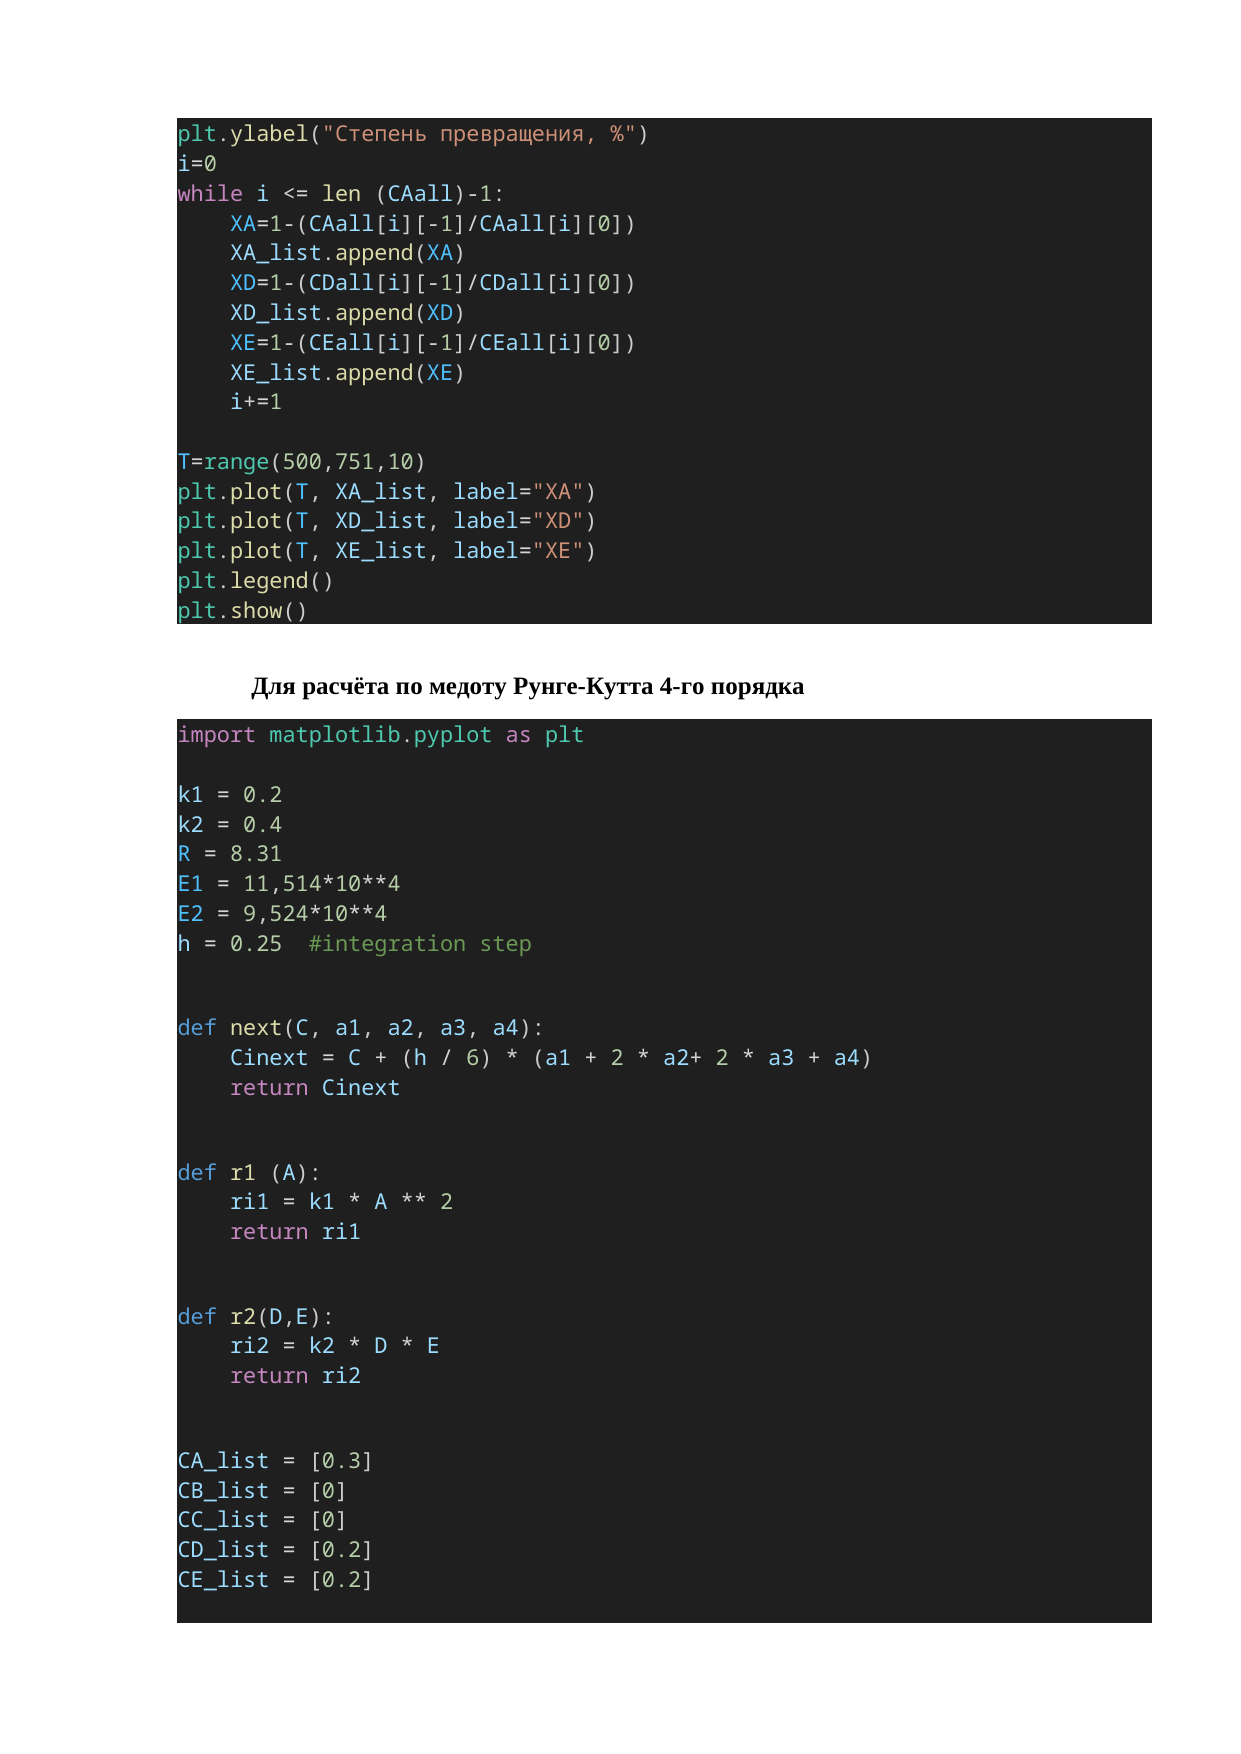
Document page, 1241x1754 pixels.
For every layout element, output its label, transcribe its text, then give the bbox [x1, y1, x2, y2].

text CC_list = [0] [177, 1504, 1152, 1534]
text Для расчёта по медоту Рунге-Кутта 4-го порядка [177, 671, 1152, 700]
text return ri1 [177, 1216, 1152, 1246]
text while i <= len (CAall)-1: [177, 178, 1152, 207]
text def r2(D,E): [177, 1301, 1152, 1330]
text CB_list = [0] [177, 1474, 1152, 1504]
text def r1 (A): [177, 1156, 1152, 1186]
text def next(C, a1, a2, a3, a4): [177, 1012, 1152, 1042]
text ri1 = k1 * A ** 2 [177, 1186, 1152, 1216]
text ri2 = k2 * D * E [177, 1330, 1152, 1360]
text XD_list.append(XD) [177, 297, 1152, 327]
text XA_list.append(XA) [177, 237, 1152, 267]
text R = 8.31 [177, 838, 1152, 868]
text i=0 [177, 148, 1152, 178]
text E1 = 11,514*10**4 [177, 868, 1152, 898]
text XE_list.append(XE) [177, 356, 1152, 386]
text XA=1-(CAall[i][-1]/CAall[i][0]) [177, 207, 1152, 237]
text E2 = 9,524*10**4 [177, 898, 1152, 928]
text return Cinext [177, 1072, 1152, 1102]
text T=range(500,751,10) [177, 446, 1152, 476]
text k2 = 0.4 [177, 808, 1152, 838]
text plt.plot(T, XE_list, label="XE") [177, 535, 1152, 565]
text CA_list = [0.3] [177, 1445, 1152, 1474]
text Cinext = C + (h / 6) * (a1 + 2 * a2+ 2 * a3 + a4) [177, 1042, 1152, 1072]
text plt.show() [177, 595, 1152, 624]
text plt.plot(T, XD_list, label="XD") [177, 505, 1152, 535]
text i+=1 [177, 386, 1152, 416]
text plt.plot(T, XA_list, label="XA") [177, 476, 1152, 505]
text k1 = 0.2 [177, 779, 1152, 808]
text XD=1-(CDall[i][-1]/CDall[i][0]) [177, 267, 1152, 297]
text XE=1-(CEall[i][-1]/CEall[i][0]) [177, 327, 1152, 356]
text import matplotlib.pyplot as plt [177, 719, 1152, 749]
text return ri2 [177, 1360, 1152, 1390]
text plt.ylabel("Степень превращения, %") [177, 118, 1152, 148]
text h = 0.25 #integration step [177, 928, 1152, 957]
text plt.legend() [177, 565, 1152, 595]
text CD_list = [0.2] [177, 1534, 1152, 1564]
text CE_list = [0.2] [177, 1564, 1152, 1594]
